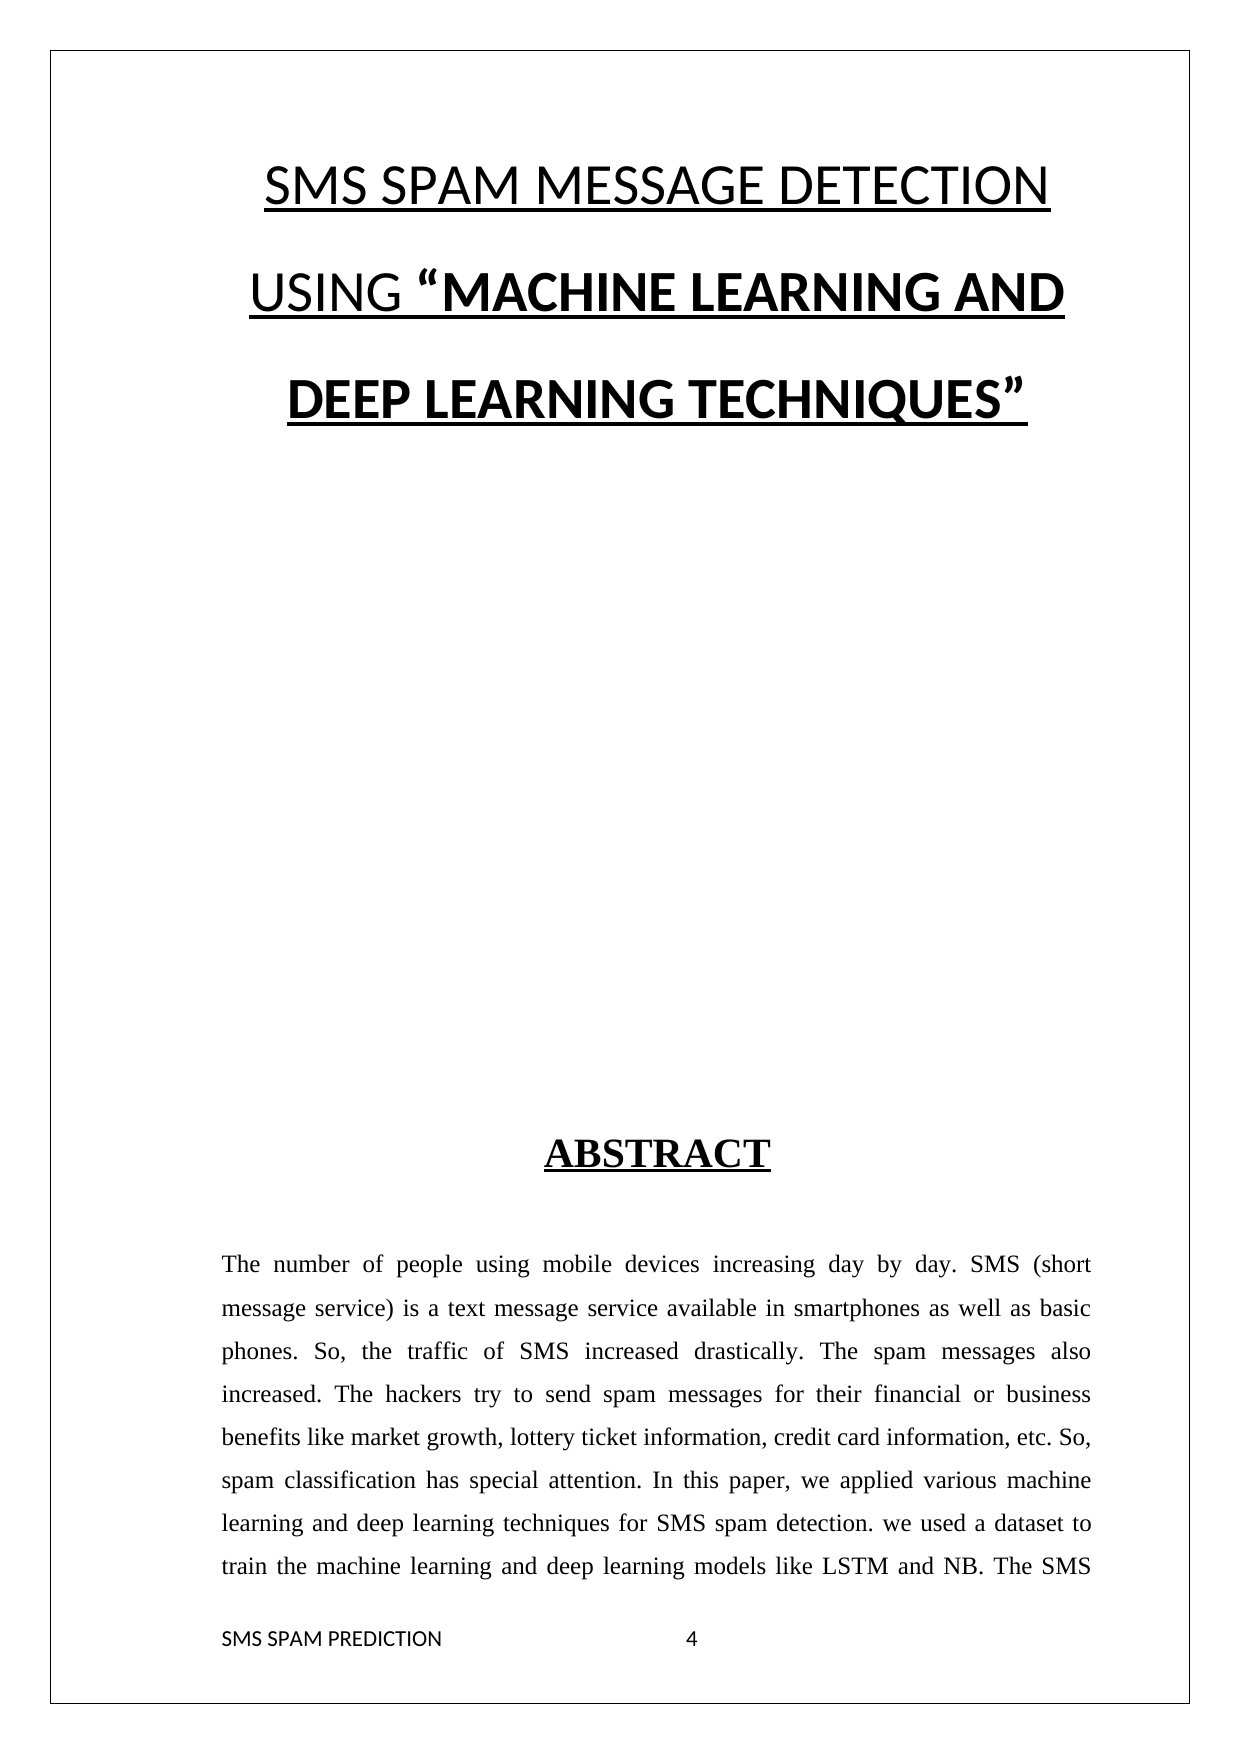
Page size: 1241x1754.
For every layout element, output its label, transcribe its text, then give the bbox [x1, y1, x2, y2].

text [221, 1249, 1093, 1580]
text ABSTRACT [221, 1128, 1093, 1176]
text SMS SPAM MESSAGE DETECTION USING “MACHINE LEARNING AND DEEP LEARNING TECHNIQUES” [221, 148, 1093, 433]
